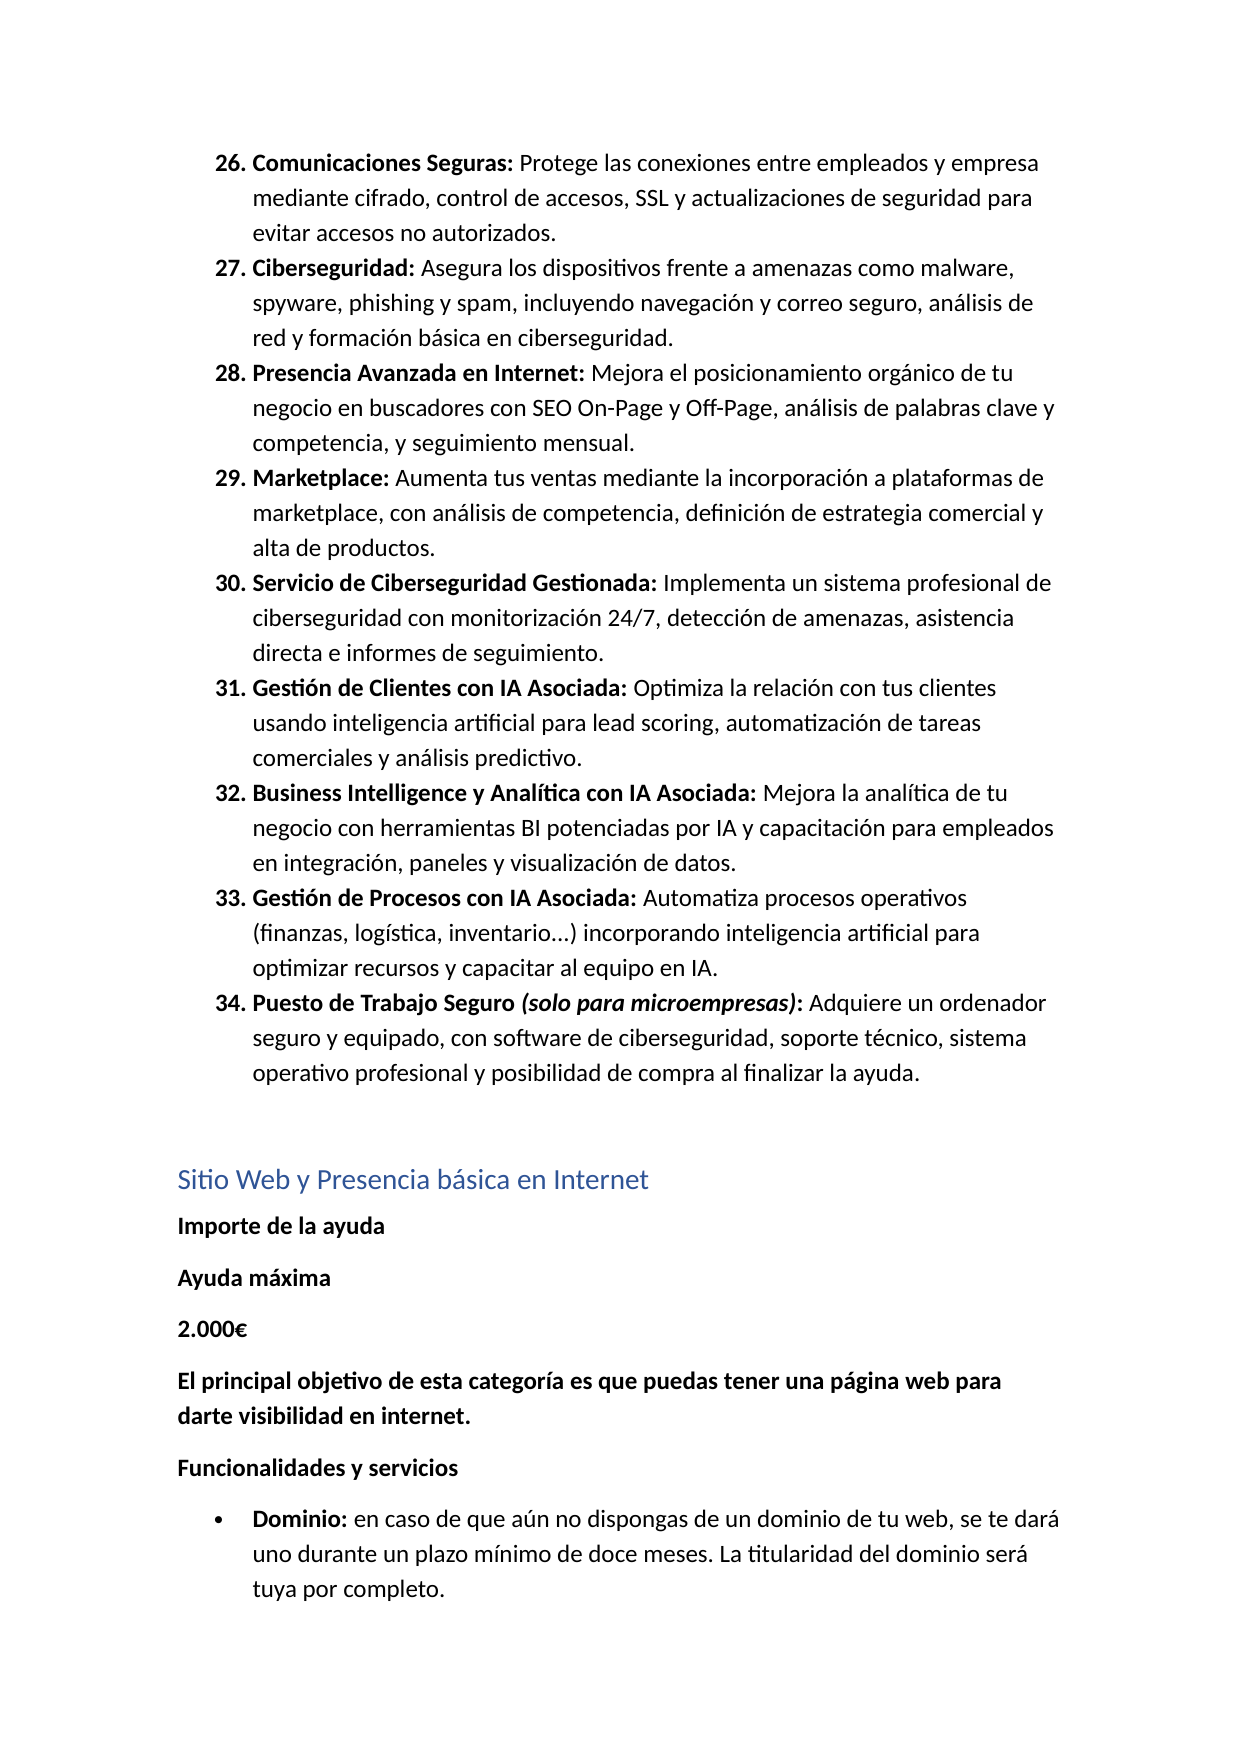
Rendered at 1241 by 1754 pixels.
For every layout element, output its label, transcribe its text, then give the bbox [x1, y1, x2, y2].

list Ciberseguridad: Asegura los dispositivos frente a amenazas como malware, spyware, phishing y spam, incluyendo navegación y correo seguro, análisis de red y formación básica en ciberseguridad. [215, 253, 1063, 353]
text El principal objetivo de esta categoría es que puedas tener una página web para darte visibilidad en internet. [177, 1365, 1063, 1431]
list Dominio: en caso de que aún no dispongas de un dominio de tu web, se te dará uno durante un plazo mínimo de doce meses. La titularidad del dominio será tuya por completo. [215, 1503, 1063, 1604]
text Importe de la ayuda [177, 1210, 1063, 1241]
list Gestión de Procesos con IA Asociada: Automatiza procesos operativos (finanzas, logística, inventario...) incorporando inteligencia artificial para optimizar recursos y capacitar al equipo en IA. [215, 883, 1063, 983]
text 2.000€ [177, 1313, 1063, 1344]
list Servicio de Ciberseguridad Gestionada: Implementa un sistema profesional de ciberseguridad con monitorización 24/7, detección de amenazas, asistencia directa e informes de seguimiento. [215, 568, 1063, 668]
text Ayuda máxima [177, 1262, 1063, 1292]
subtitle Sitio Web y Presencia básica en Internet [177, 1161, 1063, 1197]
list Gestión de Clientes con IA Asociada: Optimiza la relación con tus clientes usando inteligencia artificial para lead scoring, automatización de tareas comerciales y análisis predictivo. [215, 673, 1063, 773]
list Marketplace: Aumenta tus ventas mediante la incorporación a plataformas de marketplace, con análisis de competencia, definición de estrategia comercial y alta de productos. [215, 463, 1063, 563]
list Presencia Avanzada en Internet: Mejora el posicionamiento orgánico de tu negocio en buscadores con SEO On-Page y Off-Page, análisis de palabras clave y competencia, y seguimiento mensual. [215, 358, 1063, 458]
list Business Intelligence y Analítica con IA Asociada: Mejora la analítica de tu negocio con herramientas BI potenciadas por IA y capacitación para empleados en integración, paneles y visualización de datos. [215, 778, 1063, 878]
list Puesto de Trabajo Seguro (solo para microempresas): Adquiere un ordenador seguro y equipado, con software de ciberseguridad, soporte técnico, sistema operativo profesional y posibilidad de compra al finalizar la ayuda. [215, 988, 1063, 1088]
text Funcionalidades y servicios [177, 1452, 1063, 1482]
list Comunicaciones Seguras: Protege las conexiones entre empleados y empresa mediante cifrado, control de accesos, SSL y actualizaciones de seguridad para evitar accesos no autorizados. [215, 148, 1063, 248]
